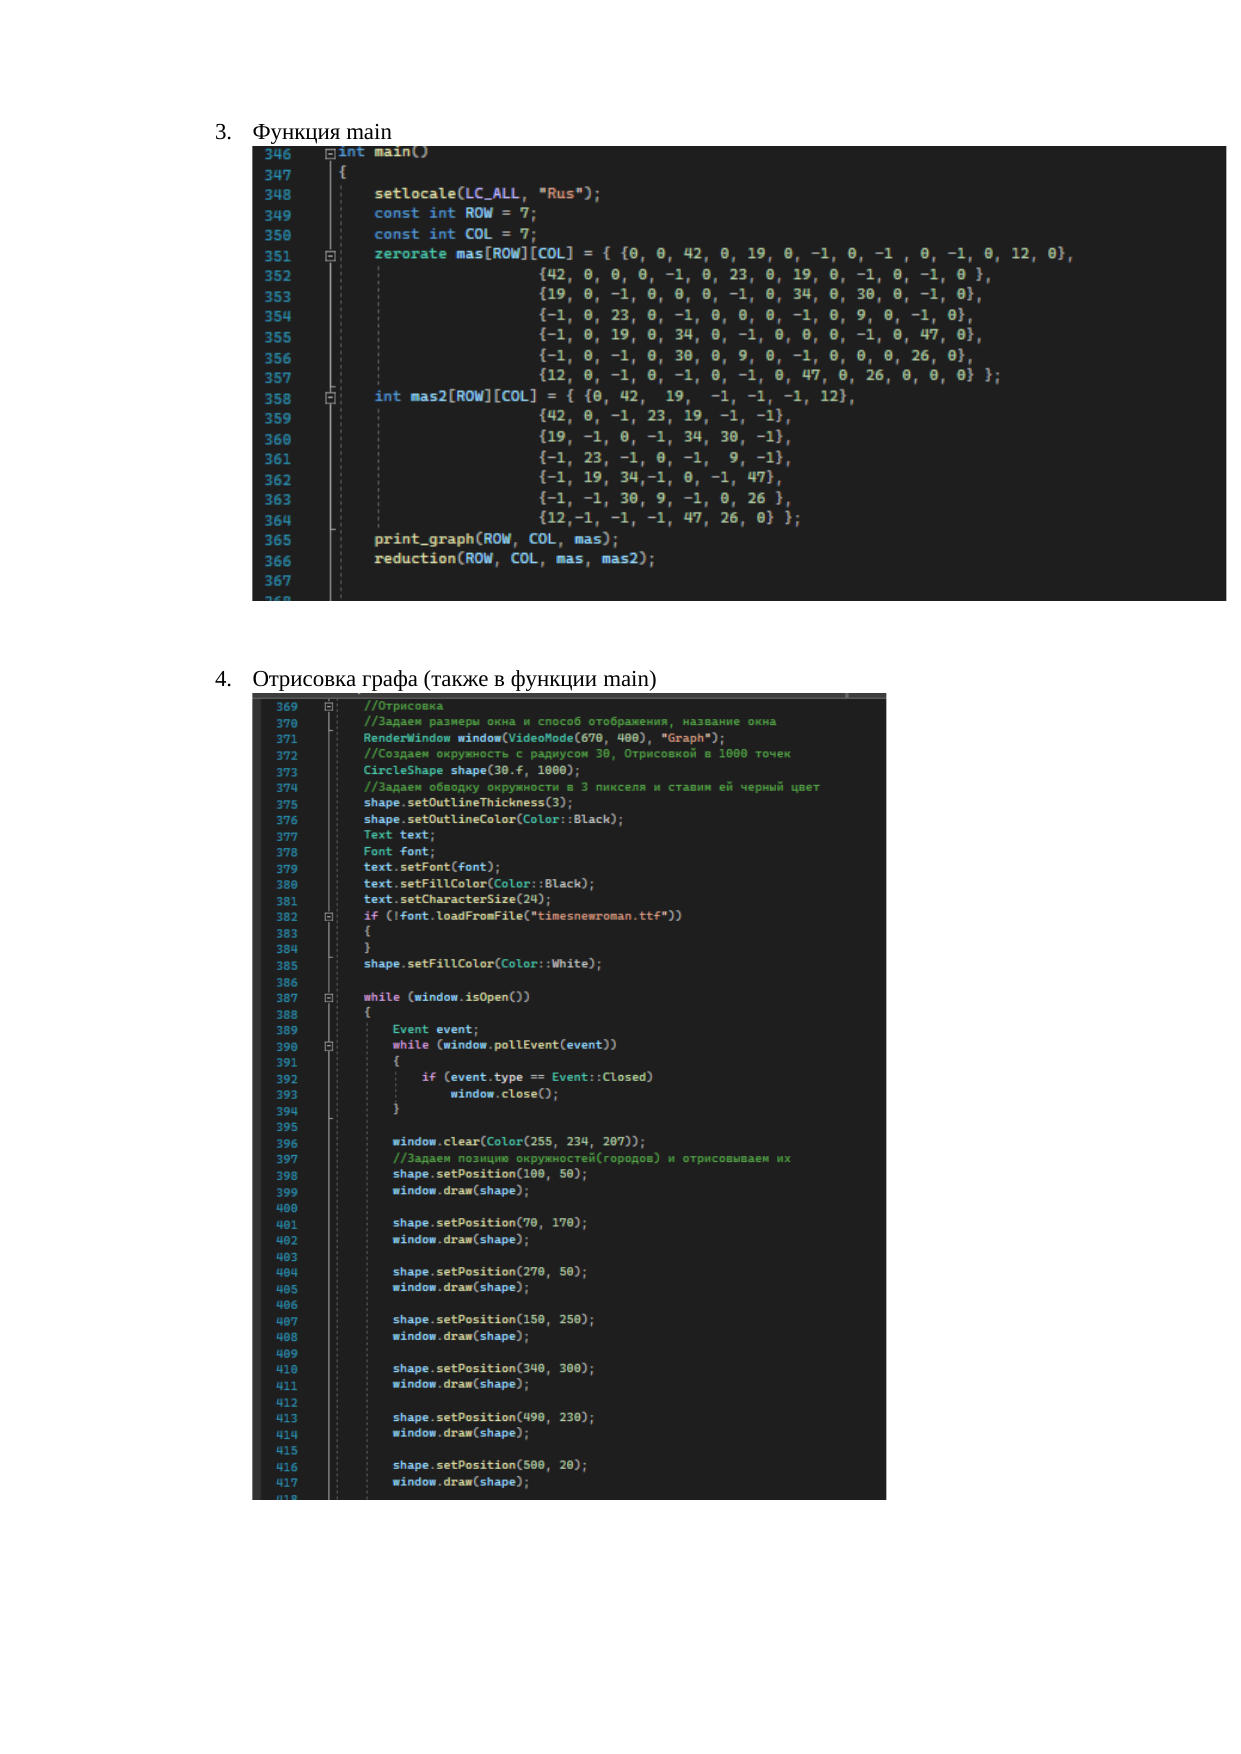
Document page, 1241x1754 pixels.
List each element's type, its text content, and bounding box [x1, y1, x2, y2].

list Отрисовка графа (также в функции main) [215, 665, 1152, 691]
list Функция main [215, 118, 1152, 144]
picture [252, 693, 887, 1500]
picture [252, 146, 1227, 601]
